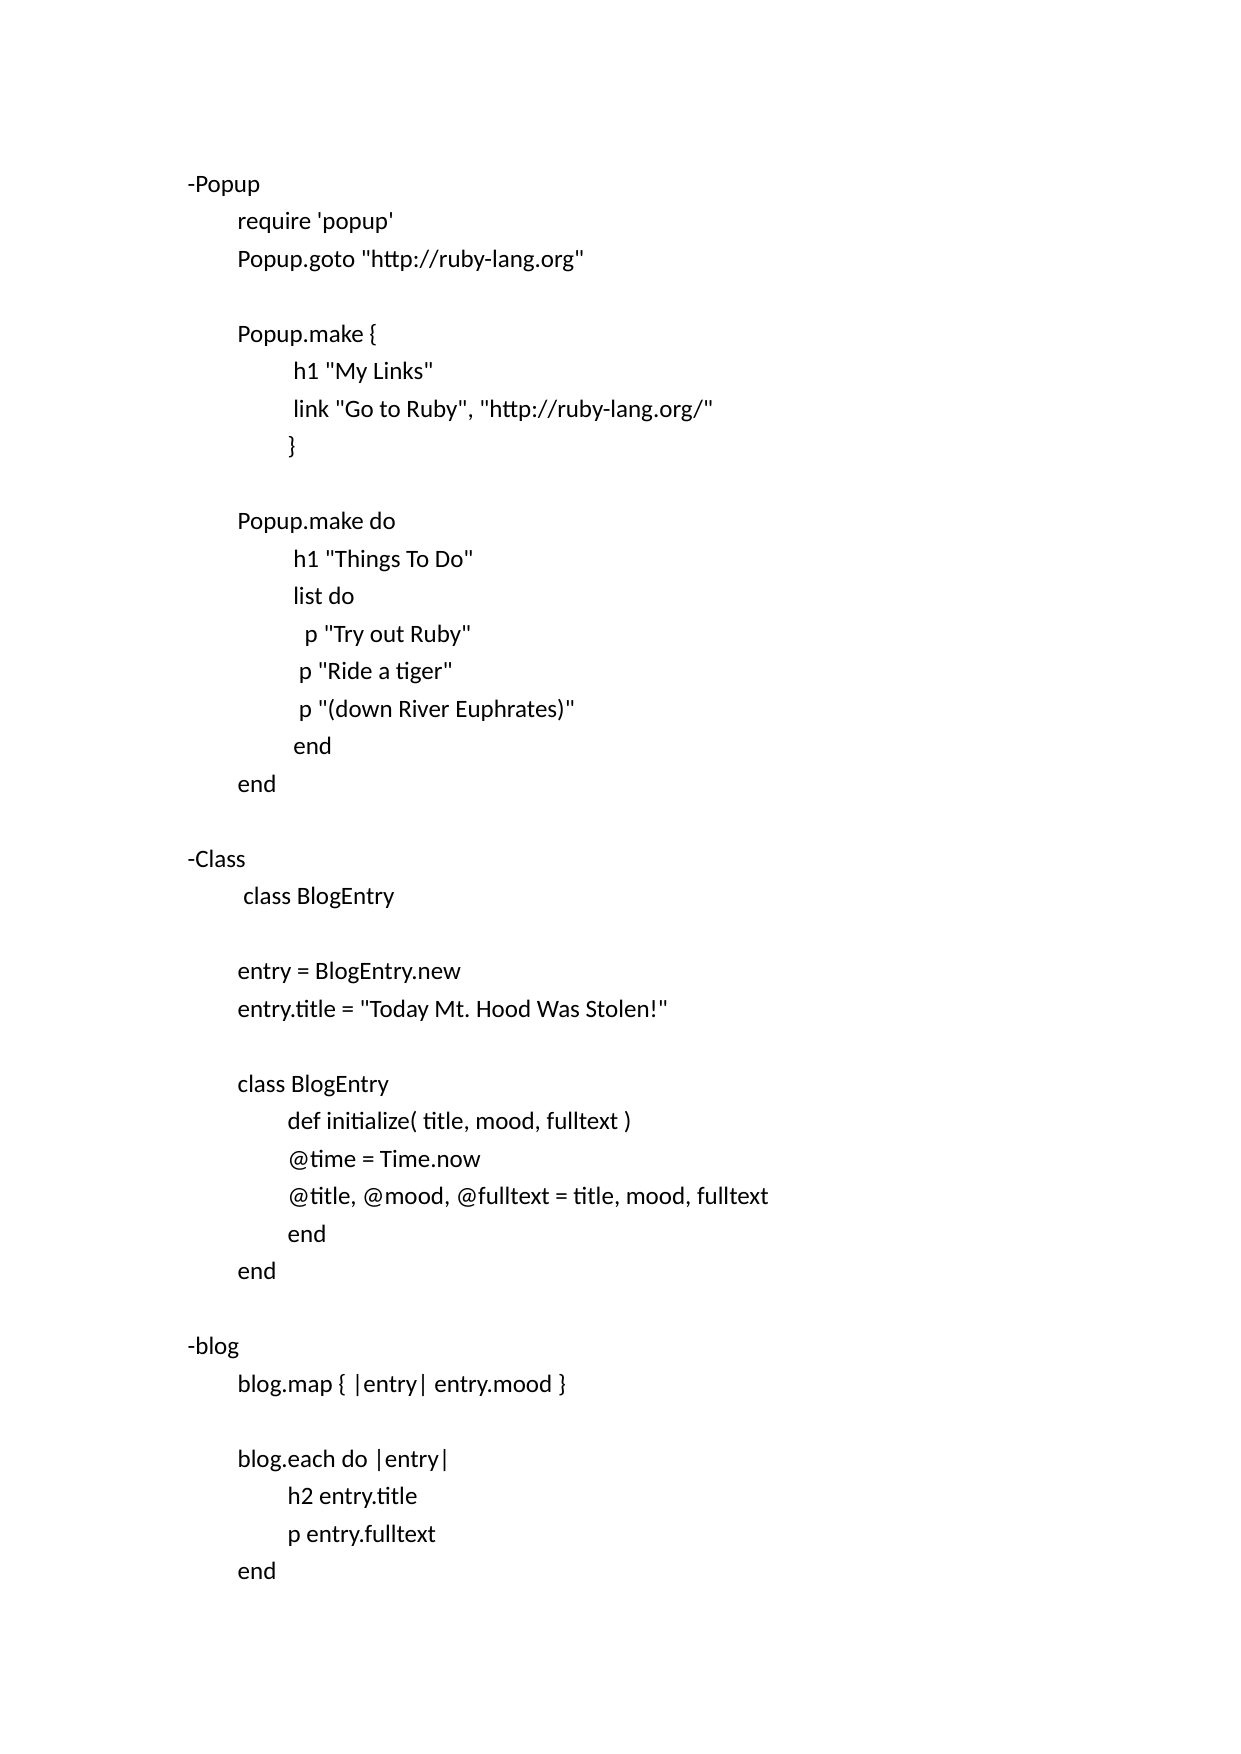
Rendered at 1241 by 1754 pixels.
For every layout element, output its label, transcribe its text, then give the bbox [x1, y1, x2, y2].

text require 'popup' [187, 202, 1053, 239]
text p "Try out Ruby" [187, 614, 1053, 652]
text -Popup [187, 164, 1053, 202]
text end [187, 764, 1053, 802]
text h1 "My Links" [187, 352, 1053, 389]
text -Class [187, 839, 1053, 877]
text Popup.make { [187, 314, 1053, 352]
text end [187, 1214, 1053, 1252]
text h1 "Things To Do" [187, 539, 1053, 577]
text end [187, 727, 1053, 764]
text h2 entry.title [187, 1477, 1053, 1514]
text } [187, 427, 1053, 464]
text link "Go to Ruby", "http://ruby-lang.org/" [187, 389, 1053, 427]
text @time = Time.now [187, 1139, 1053, 1177]
text blog.each do |entry| [187, 1439, 1053, 1477]
text p entry.fulltext [187, 1514, 1053, 1552]
text end [187, 1552, 1053, 1589]
text list do [187, 577, 1053, 614]
text class BlogEntry [187, 1064, 1053, 1102]
text entry.title = "Today Mt. Hood Was Stolen!" [187, 989, 1053, 1027]
text end [187, 1252, 1053, 1289]
text p "Ride a tiger" [187, 652, 1053, 689]
text @title, @mood, @fulltext = title, mood, fulltext [187, 1177, 1053, 1214]
text p "(down River Euphrates)" [187, 689, 1053, 727]
text Popup.goto "http://ruby-lang.org" [187, 239, 1053, 277]
text class BlogEntry [187, 877, 1053, 914]
text -blog [187, 1327, 1053, 1364]
text blog.map { |entry| entry.mood } [187, 1364, 1053, 1402]
text def initialize( title, mood, fulltext ) [187, 1102, 1053, 1139]
text entry = BlogEntry.new [187, 952, 1053, 989]
text Popup.make do [187, 502, 1053, 539]
